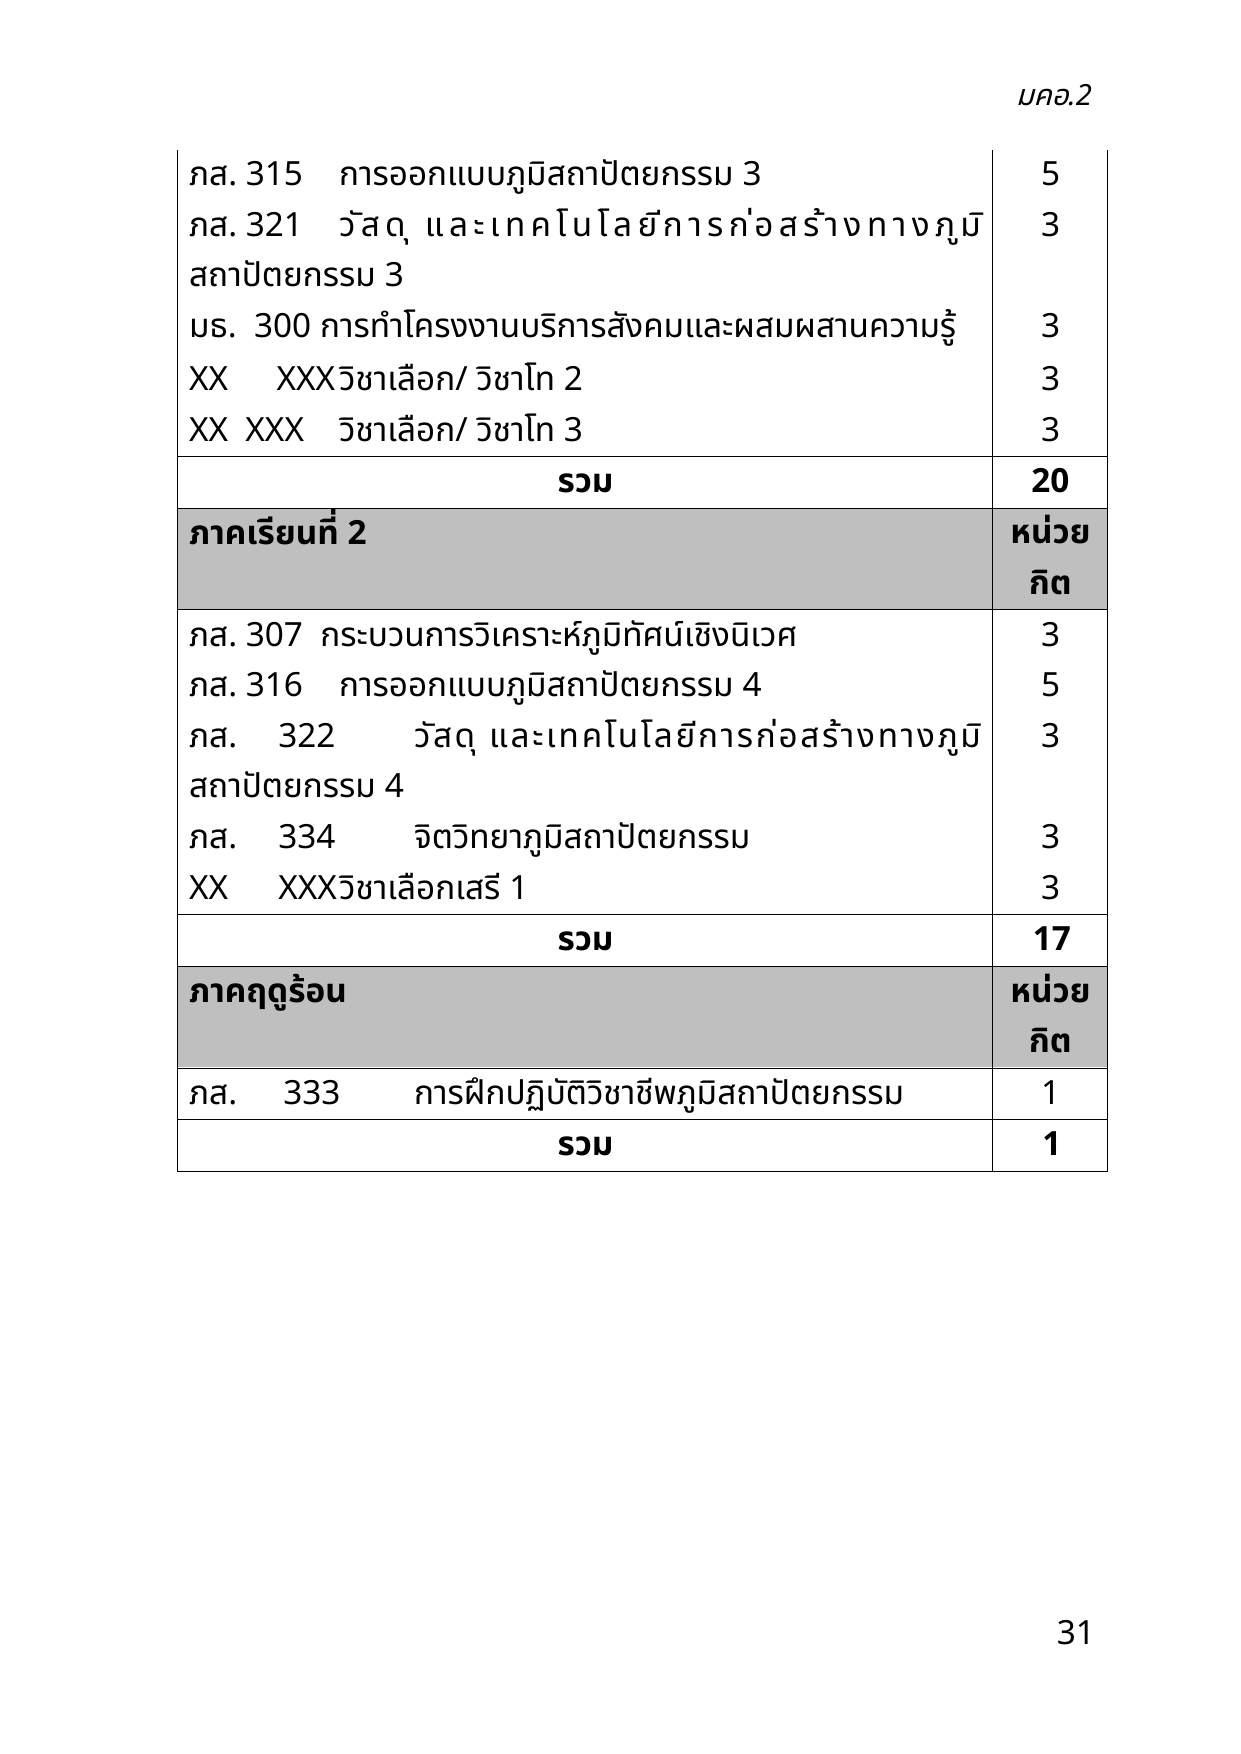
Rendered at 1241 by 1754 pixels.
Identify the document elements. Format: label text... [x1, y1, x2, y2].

table_cell 3 [993, 610, 1107, 661]
table_cell 3 [993, 201, 1107, 302]
table_cell ภาคฤดูร้อน [178, 967, 992, 1067]
table_cell หน่วยกิต [993, 967, 1107, 1067]
table_cell XX XXX วิชาเลือก/ วิชาโท 2 [178, 355, 992, 405]
table_cell 3 [993, 712, 1107, 813]
table_cell 1 [993, 1069, 1107, 1119]
table_cell มธ. 300 การทำโครงงานบริการสังคมและผสมผสานความรู้ [178, 302, 992, 355]
table_cell 3 [993, 302, 1107, 355]
table_cell XX XXX วิชาเลือกเสรี 1 [178, 864, 992, 914]
table_cell ภส. 315 การออกแบบภูมิสถาปัตยกรรม 3 [178, 150, 992, 201]
table_cell ภส. 334 จิตวิทยาภูมิสถาปัตยกรรม [178, 813, 992, 863]
table_cell 3 [993, 813, 1107, 863]
table_cell ภาคเรียนที่ 2 [178, 509, 992, 609]
table_cell 5 [993, 661, 1107, 712]
table_cell รวม [178, 915, 992, 966]
table_cell รวม [178, 457, 992, 507]
table_cell 3 [993, 355, 1107, 405]
table_cell 3 [993, 864, 1107, 914]
table_cell XX XXX วิชาเลือก/ วิชาโท 3 [178, 405, 992, 456]
table_cell 20 [993, 457, 1107, 507]
table_cell ภส. 333 การฝึกปฏิบัติวิชาชีพภูมิสถาปัตยกรรม [178, 1069, 992, 1119]
table_cell ภส. 307 กระบวนการวิเคราะห์ภูมิทัศน์เชิงนิเวศ [178, 610, 992, 661]
table_cell ภส. 322 วัสดุ และเทคโนโลยีการก่อสร้างทางภูมิสถาปัตยกรรม 4 [178, 712, 992, 813]
table_cell 5 [993, 150, 1107, 201]
table_cell 17 [993, 915, 1107, 966]
table_cell ภส. 321 วัสดุ และเทคโนโลยีการก่อสร้างทางภูมิสถาปัตยกรรม 3 [178, 201, 992, 302]
table_cell ภส. 316 การออกแบบภูมิสถาปัตยกรรม 4 [178, 661, 992, 712]
table_cell รวม [178, 1120, 992, 1171]
table_cell หน่วยกิต [993, 509, 1107, 609]
table_cell 3 [993, 405, 1107, 456]
table_cell 1 [993, 1120, 1107, 1171]
